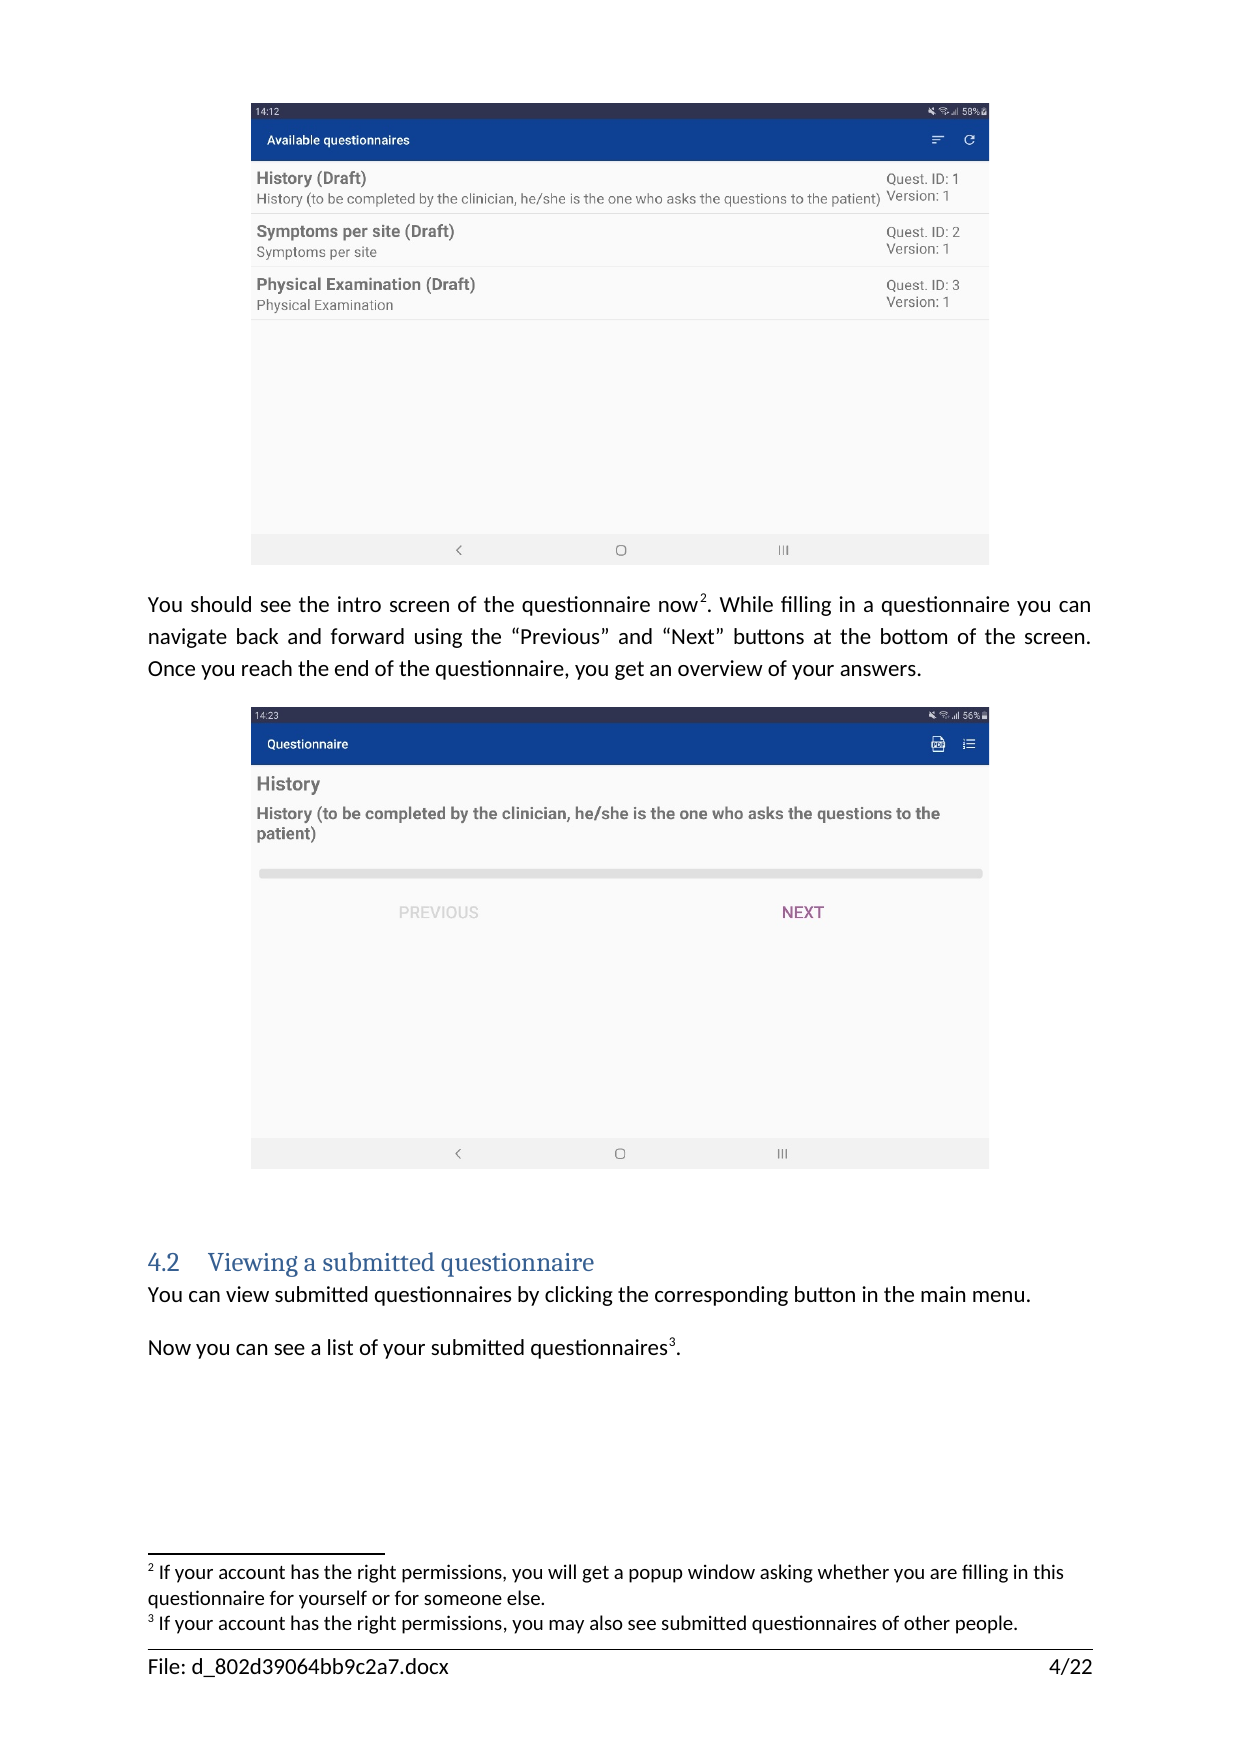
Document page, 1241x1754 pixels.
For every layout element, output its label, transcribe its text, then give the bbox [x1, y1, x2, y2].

subtitle Viewing a submitted questionnaire [148, 1247, 1093, 1278]
picture [251, 103, 990, 565]
picture [251, 707, 990, 1169]
text Now you can see a list of your submitted questionnaires. [148, 1333, 1093, 1361]
text You can view submitted questionnaires by clicking the corresponding button in the main menu. [148, 1280, 1093, 1308]
text You should see the intro screen of the questionnaire now. While filling in a questionnaire you can navigate back and forward using the “Previous” and “Next” buttons at the bottom of the screen. Once you reach the end of the questionnaire, you get an overview of your answers. [148, 590, 1093, 682]
